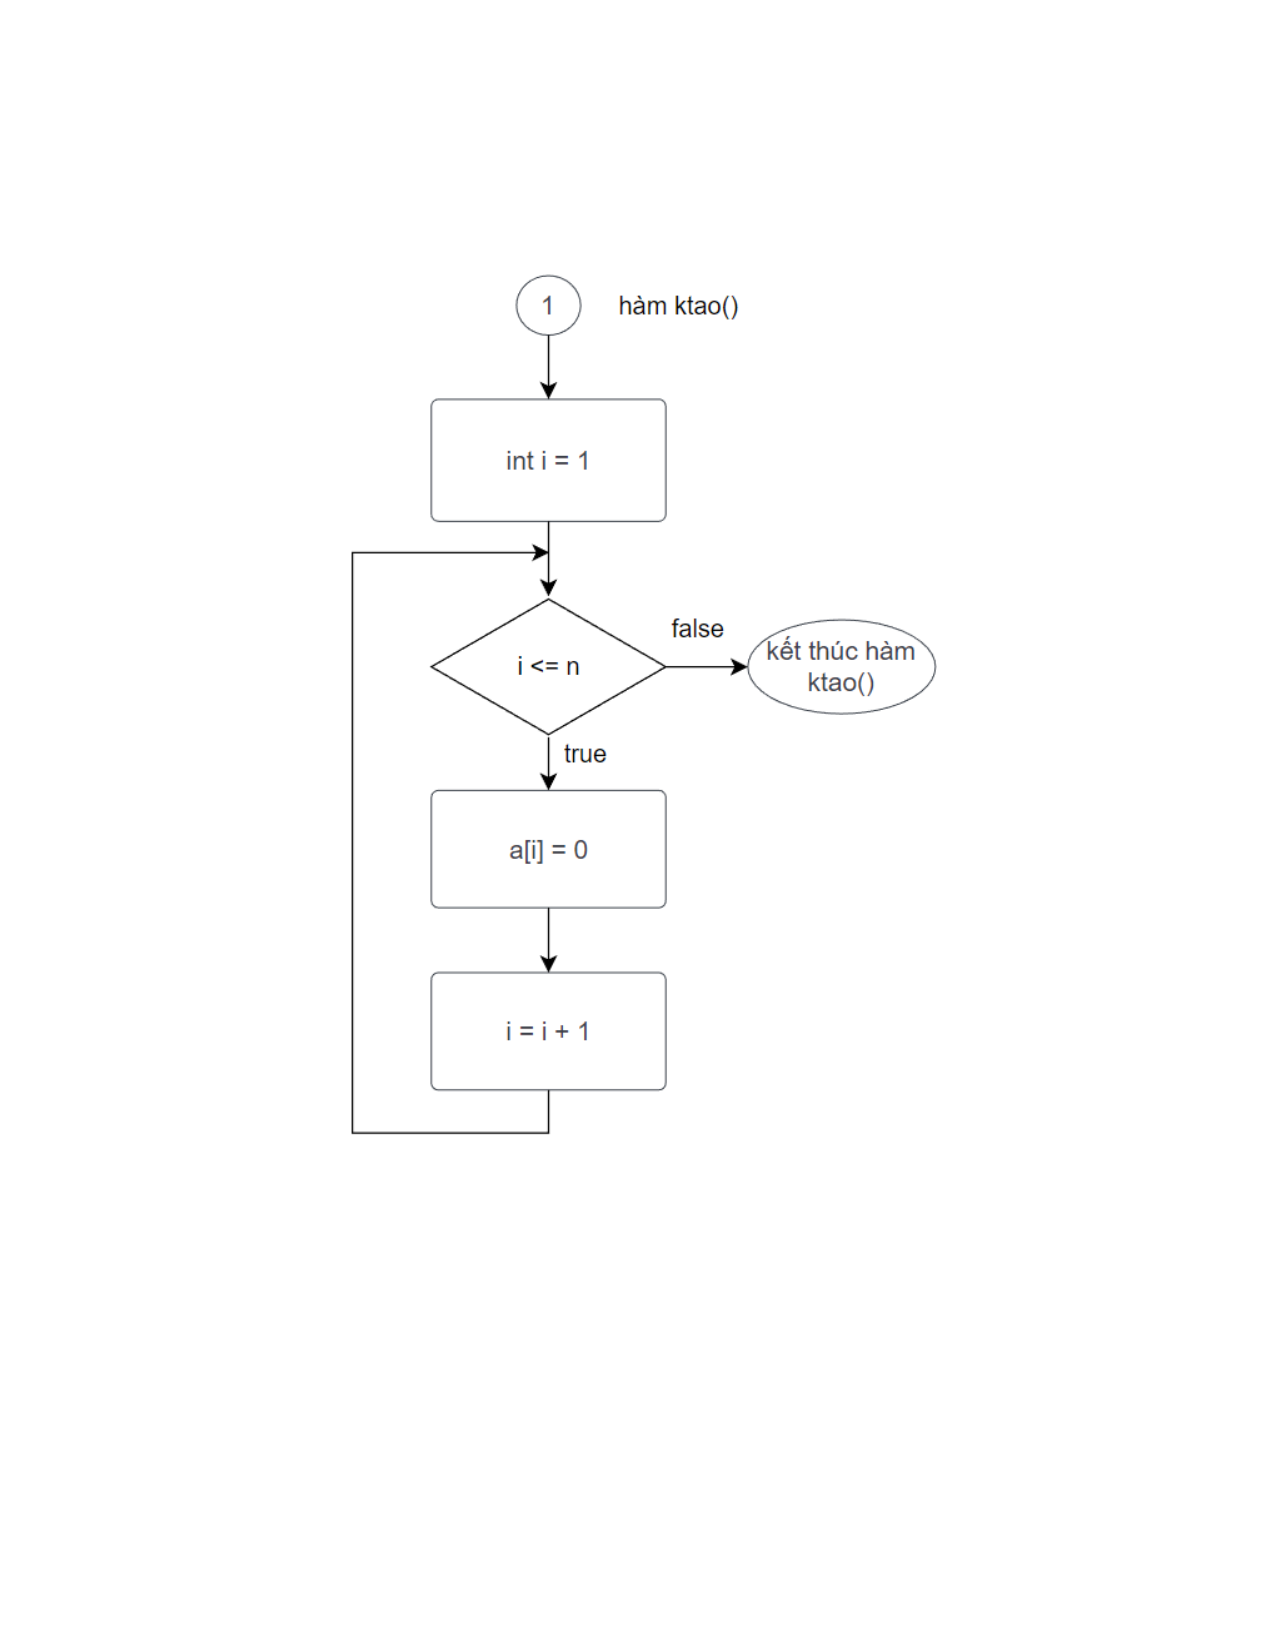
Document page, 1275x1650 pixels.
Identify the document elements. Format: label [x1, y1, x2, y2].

picture [323, 262, 962, 1168]
